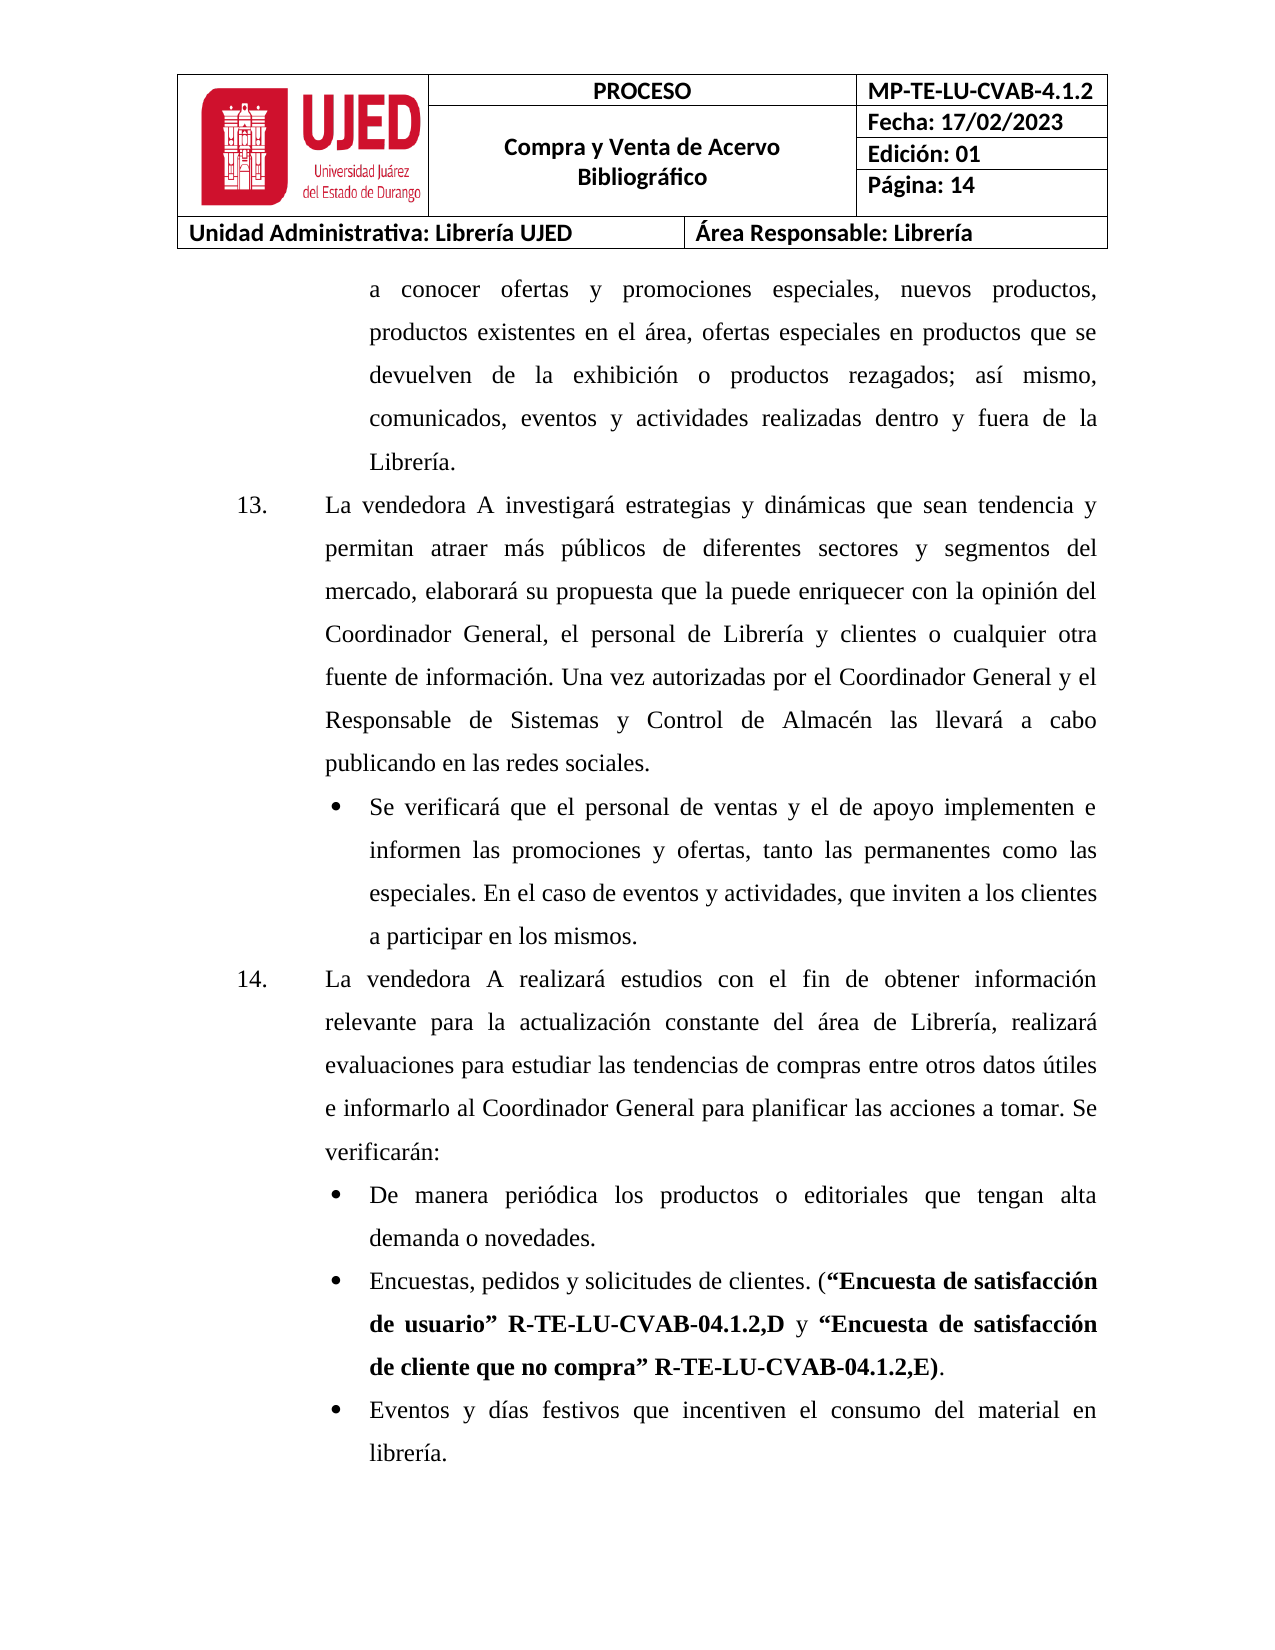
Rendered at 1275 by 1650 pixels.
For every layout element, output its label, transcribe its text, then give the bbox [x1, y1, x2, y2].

list La vendedora A investigará estrategias y dinámicas que sean tendencia y permitan atraer más públicos de diferentes sectores y segmentos del mercado, elaborará su propuesta que la puede enriquecer con la opinión del Coordinador General, el personal de Librería y clientes o cualquier otra fuente de información. Una vez autorizadas por el Coordinador General y el Responsable de Sistemas y Control de Almacén las llevará a cabo publicando en las redes sociales. [236, 490, 1098, 777]
list Eventos y días festivos que incentiven el consumo del material en librería. [332, 1395, 1098, 1467]
list Encuestas, pedidos y solicitudes de clientes. (“Encuesta de satisfacción de usuario” R-TE-LU-CVAB-04.1.2,D y “Encuesta de satisfacción de cliente que no compra” R-TE-LU-CVAB-04.1.2,E). [332, 1266, 1098, 1381]
picture [188, 75, 427, 217]
list La vendedora A realizará estudios con el fin de obtener información relevante para la actualización constante del área de Librería, realizará evaluaciones para estudiar las tendencias de compras entre otros datos útiles e informarlo al Coordinador General para planificar las acciones a tomar. Se verificarán: [236, 964, 1098, 1165]
list Se verificará que el personal de ventas y el de apoyo implementen e informen las promociones y ofertas, tanto las permanentes como las especiales. En el caso de eventos y actividades, que inviten a los clientes a participar en los mismos. [332, 792, 1098, 950]
list De manera periódica los productos o editoriales que tengan alta demanda o novedades. [332, 1180, 1098, 1252]
